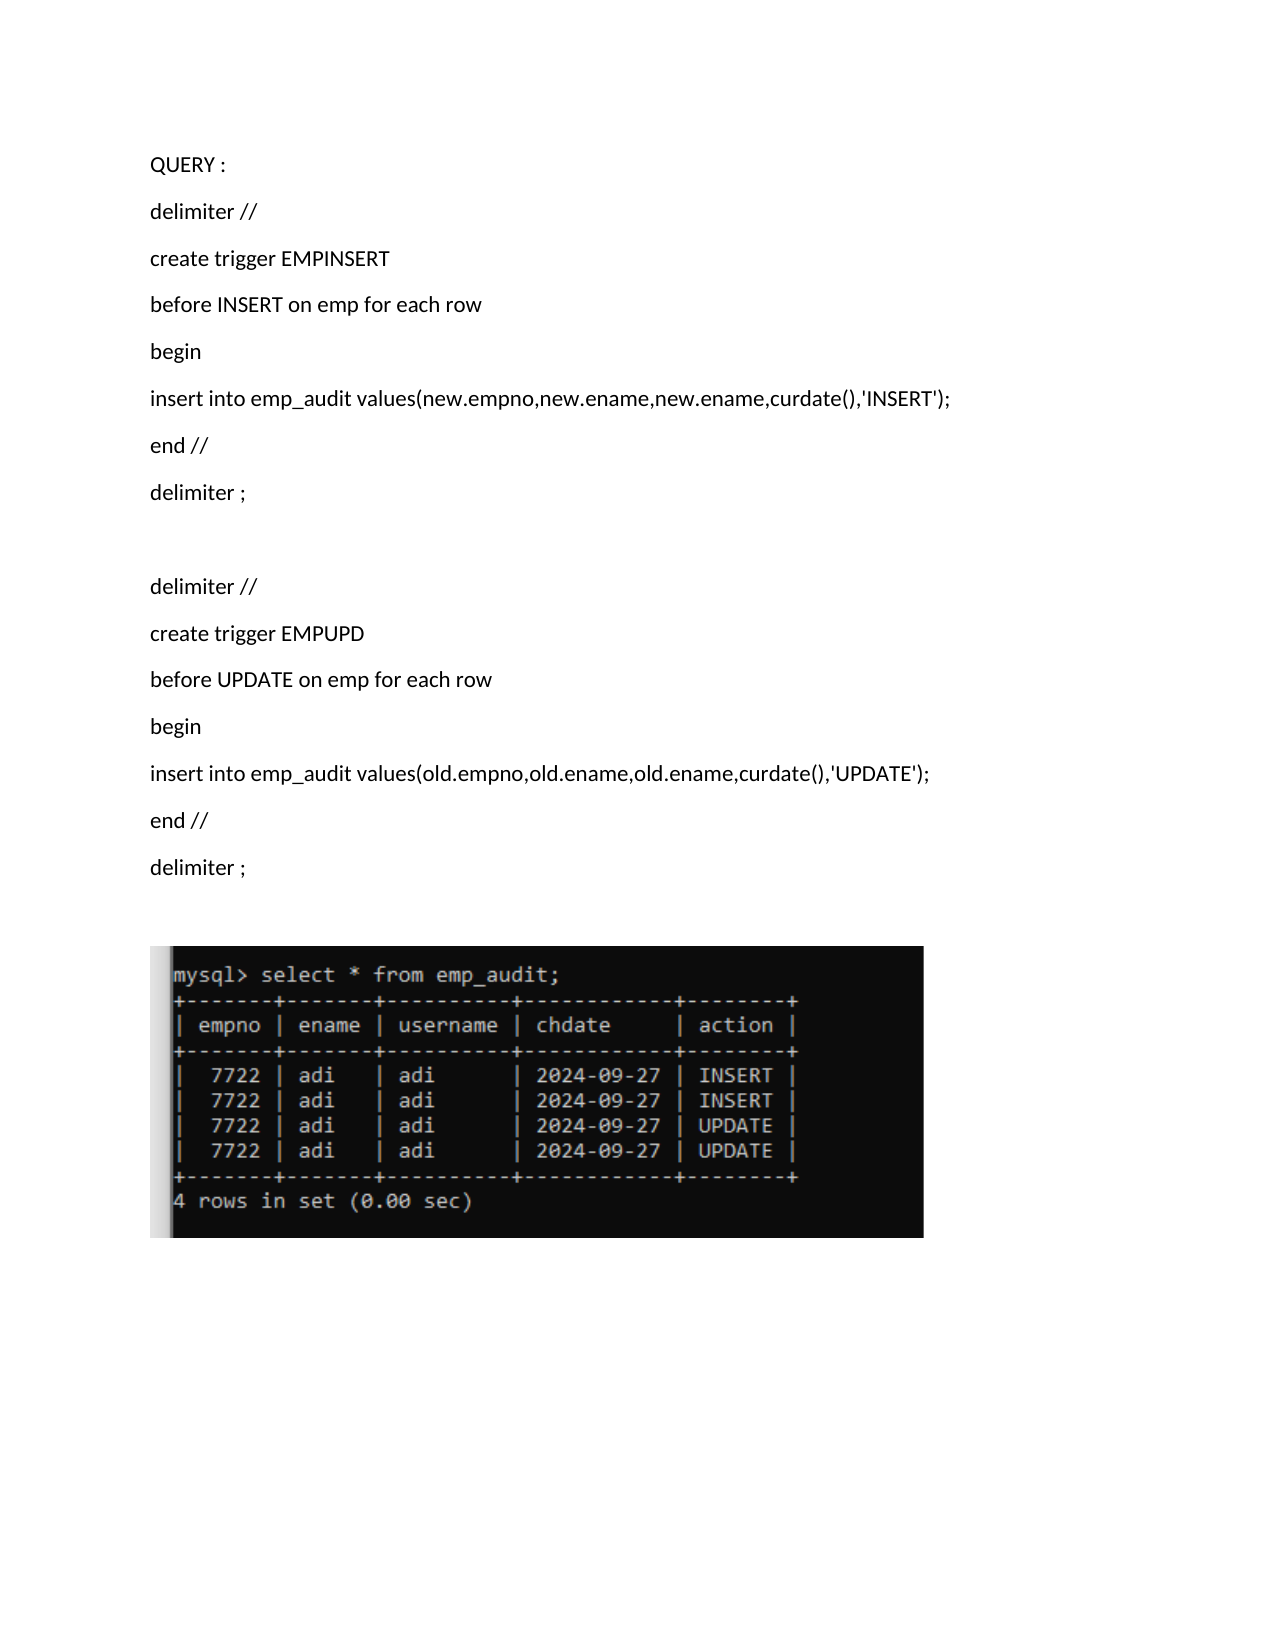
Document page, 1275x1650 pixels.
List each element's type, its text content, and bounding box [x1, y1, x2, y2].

text delimiter // [150, 197, 1125, 225]
text QUERY : [150, 150, 1125, 178]
text begin [150, 337, 1125, 366]
text delimiter ; [150, 478, 1125, 506]
text insert into emp_audit values(old.empno,old.ename,old.ename,curdate(),'UPDATE'); [150, 759, 1125, 787]
text begin [150, 712, 1125, 741]
text delimiter ; [150, 853, 1125, 881]
text insert into emp_audit values(new.empno,new.ename,new.ename,curdate(),'INSERT'); [150, 384, 1125, 412]
text before UPDATE on emp for each row [150, 666, 1125, 694]
text end // [150, 806, 1125, 834]
text end // [150, 431, 1125, 459]
picture [150, 946, 924, 1238]
text before INSERT on emp for each row [150, 291, 1125, 319]
text create trigger EMPINSERT [150, 244, 1125, 272]
text delimiter // [150, 572, 1125, 600]
text create trigger EMPUPD [150, 619, 1125, 647]
